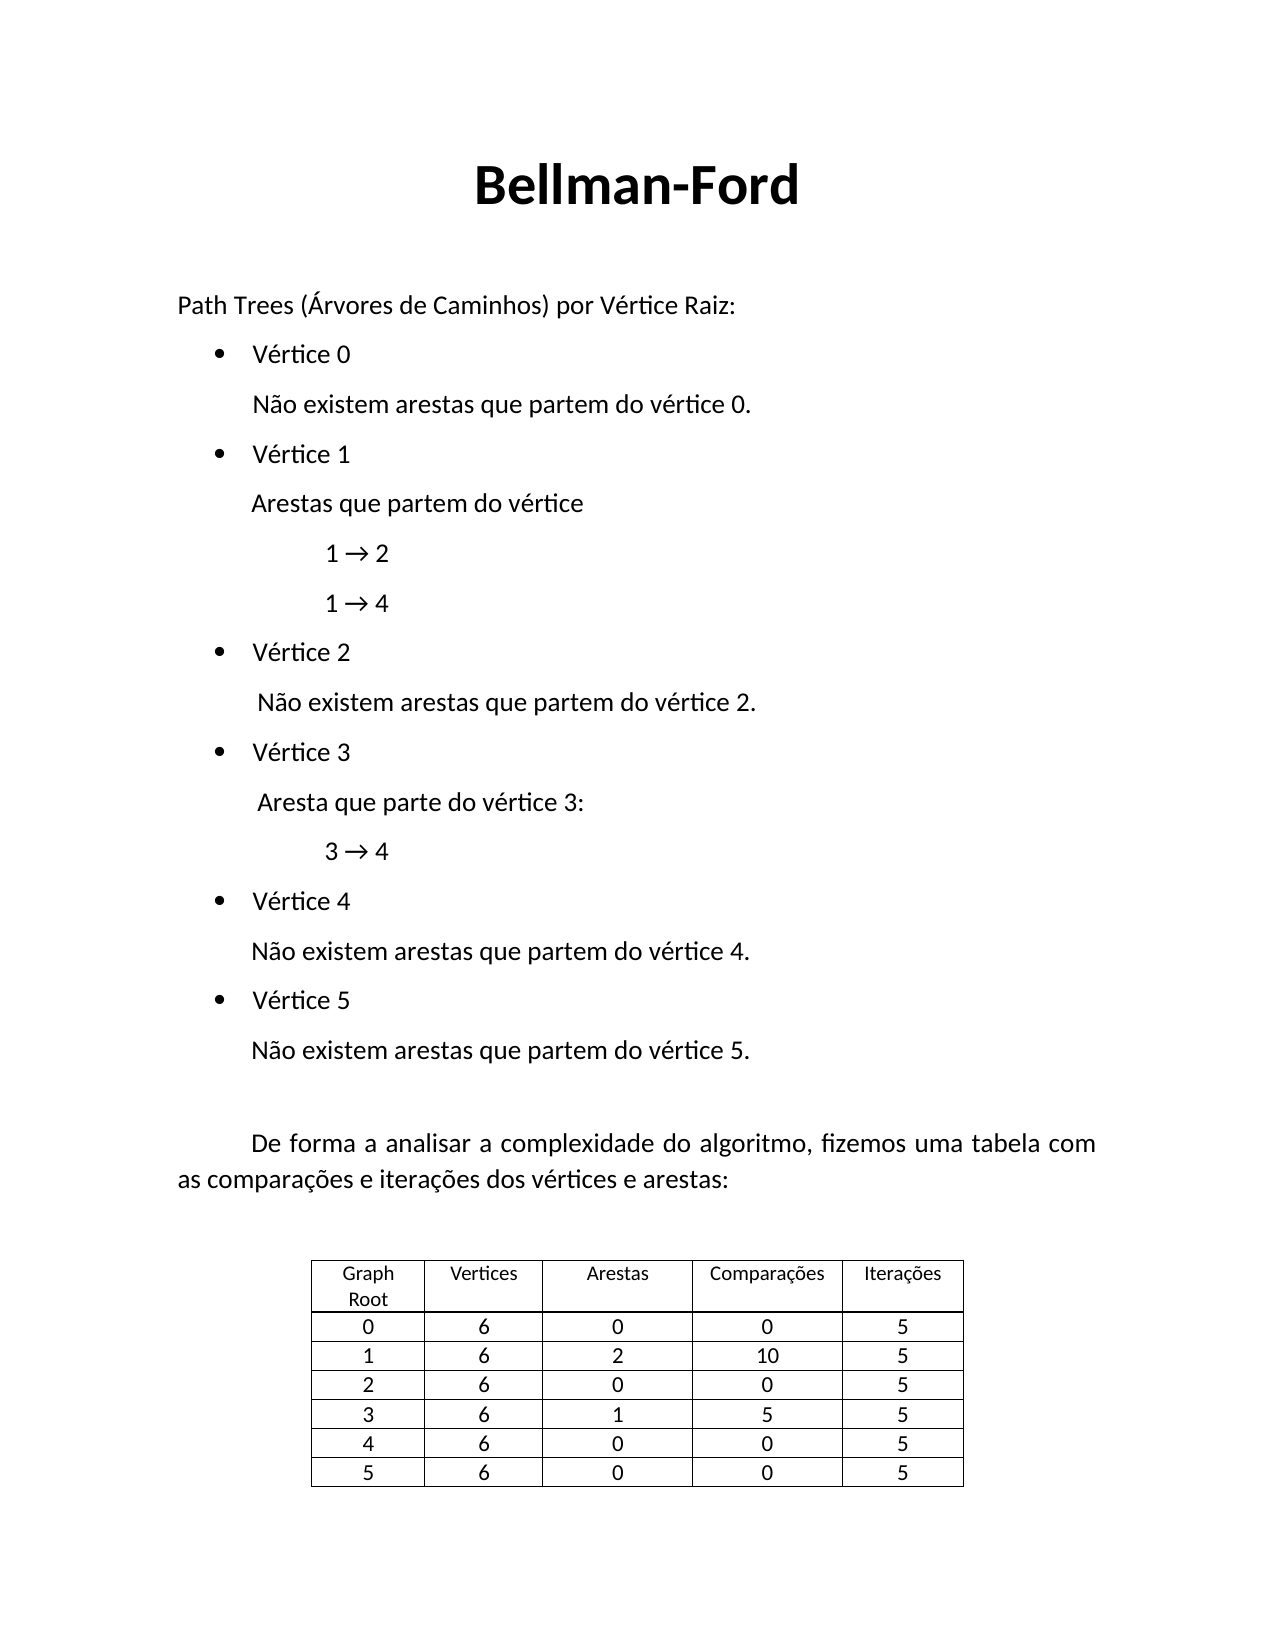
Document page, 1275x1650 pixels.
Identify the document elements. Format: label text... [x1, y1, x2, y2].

table_cell 5 [843, 1458, 963, 1486]
table_cell 5 [312, 1458, 424, 1486]
text Aresta que parte do vértice 3: [177, 785, 1098, 818]
text Path Trees (Árvores de Caminhos) por Vértice Raiz: [177, 288, 1098, 321]
table_header Graph Root [312, 1261, 424, 1311]
table_header Vertices [425, 1261, 542, 1311]
list Vértice 1 [215, 437, 1098, 470]
table_header Comparações [693, 1261, 842, 1311]
table_cell 6 [425, 1371, 542, 1399]
table_cell 6 [425, 1342, 542, 1369]
text Não existem arestas que partem do vértice 5. [177, 1033, 1098, 1066]
table_cell 4 [312, 1429, 424, 1457]
table_header Arestas [543, 1261, 692, 1311]
table_cell 0 [543, 1371, 692, 1399]
table_header Iterações [843, 1261, 963, 1311]
text Bellman-Ford [177, 148, 1098, 219]
table_cell 5 [843, 1400, 963, 1428]
table_cell 2 [543, 1342, 692, 1369]
table_cell 6 [425, 1458, 542, 1486]
table_cell 1 [543, 1400, 692, 1428]
text 3 → 4 [177, 834, 1098, 867]
table_cell 5 [843, 1429, 963, 1457]
text Não existem arestas que partem do vértice 0. [251, 387, 1098, 420]
list Vértice 3 [215, 735, 1098, 768]
text Não existem arestas que partem do vértice 2. [177, 685, 1098, 718]
text 1 → 4 [177, 586, 1098, 619]
table_cell 0 [693, 1458, 842, 1486]
table_cell 0 [693, 1371, 842, 1399]
table_cell 5 [843, 1342, 963, 1369]
table_cell 6 [425, 1313, 542, 1341]
table_cell 6 [425, 1400, 542, 1428]
table_cell 0 [543, 1313, 692, 1341]
table_cell 1 [312, 1342, 424, 1369]
list Vértice 4 [215, 884, 1098, 917]
table_cell 2 [312, 1371, 424, 1399]
table_cell 10 [693, 1342, 842, 1369]
table_cell 5 [843, 1371, 963, 1399]
table_cell 0 [312, 1313, 424, 1341]
table_cell 0 [693, 1429, 842, 1457]
list Vértice 5 [215, 983, 1098, 1016]
table_cell 6 [425, 1429, 542, 1457]
table_cell 0 [693, 1313, 842, 1341]
table_cell 5 [693, 1400, 842, 1428]
table_cell 5 [843, 1313, 963, 1341]
table_cell 0 [543, 1429, 692, 1457]
table_cell 0 [543, 1458, 692, 1486]
list Vértice 2 [215, 636, 1098, 669]
table_cell 3 [312, 1400, 424, 1428]
list Vértice 0 [215, 337, 1098, 371]
text Não existem arestas que partem do vértice 4. [177, 934, 1098, 967]
text De forma a analisar a complexidade do algoritmo, fizemos uma tabela com as comparações e iterações dos vértices e arestas: [177, 1127, 1098, 1195]
text 1 → 2 [251, 536, 1098, 569]
text Arestas que partem do vértice [177, 487, 1098, 519]
